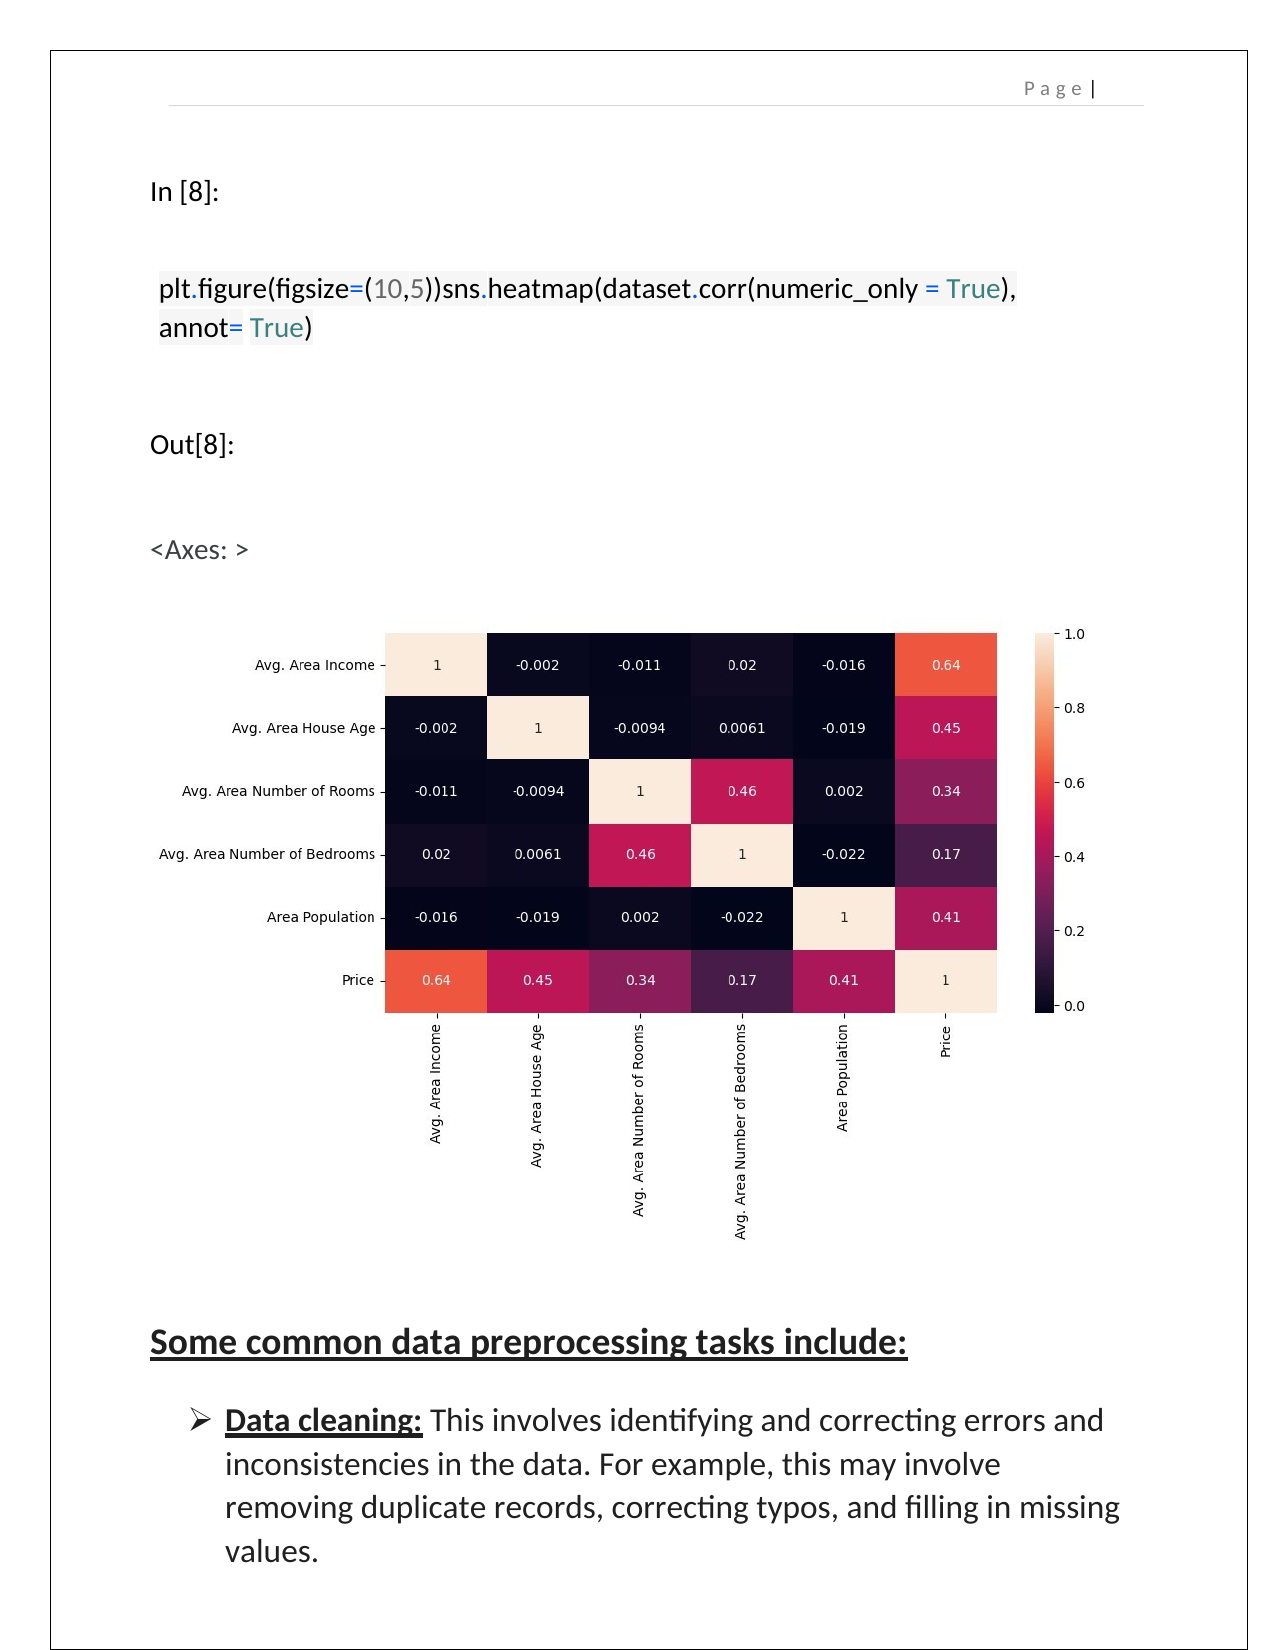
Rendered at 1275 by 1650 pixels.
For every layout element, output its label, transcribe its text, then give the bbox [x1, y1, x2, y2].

text Out[8]: [150, 426, 1247, 462]
text plt.figure(figsize=(10,5))sns.heatmap(dataset.corr(numeric_only = True), annot= True) [159, 271, 1104, 345]
text <Axes: > [150, 531, 1247, 567]
picture [157, 618, 1088, 1241]
text In [8]: [150, 173, 1247, 208]
text Some common data preprocessing tasks include: [150, 1318, 1247, 1363]
list Data cleaning: This involves identifying and correcting errors and inconsistencies in the data. For example, this may involve removing duplicate records, correcting typos, and filling in missing values. [187, 1399, 1123, 1571]
